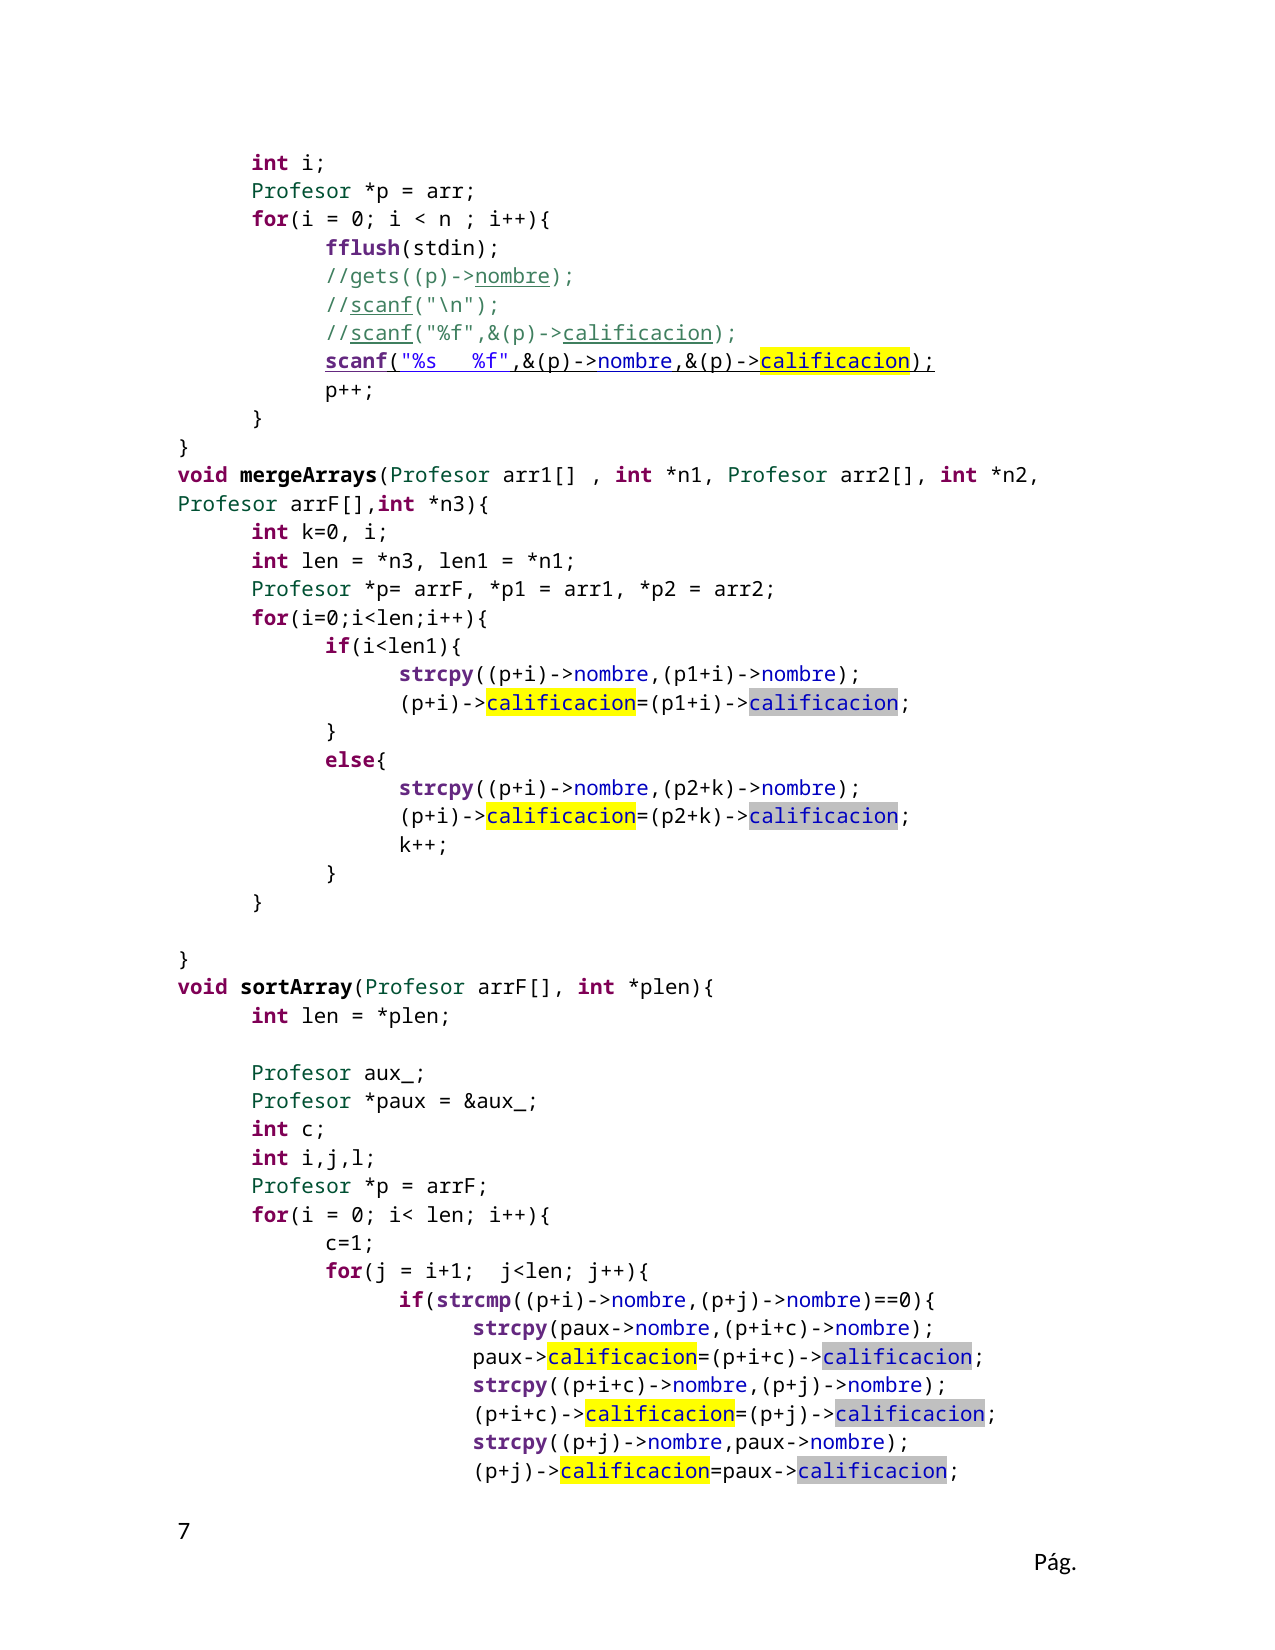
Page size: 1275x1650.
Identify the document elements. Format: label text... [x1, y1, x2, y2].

text if(i<len1){ [177, 631, 1098, 659]
text Profesor *p = arrF; [177, 1171, 1098, 1200]
text (p+i)->calificacion=(p1+i)->calificacion; [898, 688, 1098, 716]
text scanf("%s %f",&(p)->nombre,&(p)->calificacion); [910, 347, 1098, 375]
text void mergeArrays(Profesor arr1[] , int *n1, Profesor arr2[], int *n2, Profesor arrF[],int *n3){ [177, 460, 1098, 517]
text (p+j)->calificacion=paux->calificacion; [947, 1456, 1098, 1484]
text p++; [177, 375, 1098, 403]
text strcpy(paux->nombre,(p+i+c)->nombre); [177, 1313, 1098, 1342]
text (p+i+c)->calificacion=(p+j)->calificacion; [735, 1399, 835, 1427]
text else{ [177, 745, 1098, 773]
text Profesor aux_; [177, 1058, 1098, 1086]
text strcpy((p+i)->nombre,(p2+k)->nombre); [177, 773, 1098, 802]
text paux->calificacion=(p+i+c)->calificacion; [697, 1342, 822, 1370]
text if(strcmp((p+i)->nombre,(p+j)->nombre)==0){ [177, 1285, 1098, 1313]
text } [177, 403, 1098, 432]
text //scanf("\n"); [177, 290, 1098, 318]
text //gets((p)->nombre); [177, 261, 1098, 290]
text } [177, 432, 1098, 460]
text } [177, 716, 1098, 745]
text void sortArray(Profesor arrF[], int *plen){ [177, 972, 1098, 1001]
text strcpy((p+j)->nombre,paux->nombre); [177, 1427, 1098, 1456]
text fflush(stdin); [177, 233, 1098, 261]
text for(j = i+1; j<len; j++){ [177, 1257, 1098, 1285]
text (p+i)->calificacion=(p1+i)->calificacion; [636, 688, 749, 716]
text c=1; [177, 1228, 1098, 1257]
text (p+i)->calificacion=(p1+i)->calificacion; [177, 688, 486, 716]
text Profesor *p = arr; [177, 176, 1098, 204]
text } [177, 944, 1098, 972]
text strcpy((p+i+c)->nombre,(p+j)->nombre); [177, 1370, 1098, 1399]
text for(i=0;i<len;i++){ [177, 603, 1098, 631]
text //scanf("%f",&(p)->calificacion); [177, 318, 1098, 347]
text (p+i+c)->calificacion=(p+j)->calificacion; [985, 1399, 1098, 1427]
text (p+i)->calificacion=(p2+k)->calificacion; [636, 802, 749, 830]
text int i; [177, 148, 1098, 176]
text paux->calificacion=(p+i+c)->calificacion; [177, 1342, 547, 1370]
text int i,j,l; [177, 1143, 1098, 1171]
text int c; [177, 1114, 1098, 1143]
text strcpy((p+i)->nombre,(p1+i)->nombre); [177, 659, 1098, 688]
text Profesor *p= arrF, *p1 = arr1, *p2 = arr2; [177, 574, 1098, 603]
text for(i = 0; i< len; i++){ [177, 1200, 1098, 1228]
text int len = *n3, len1 = *n1; [177, 546, 1098, 574]
text for(i = 0; i < n ; i++){ [177, 204, 1098, 233]
text scanf("%s %f",&(p)->nombre,&(p)->calificacion); [177, 347, 760, 375]
text (p+i)->calificacion=(p2+k)->calificacion; [898, 802, 1098, 830]
text paux->calificacion=(p+i+c)->calificacion; [972, 1342, 1098, 1370]
text int k=0, i; [177, 517, 1098, 546]
text (p+i)->calificacion=(p2+k)->calificacion; [177, 802, 486, 830]
text (p+j)->calificacion=paux->calificacion; [177, 1456, 560, 1484]
text } [177, 858, 1098, 887]
text (p+j)->calificacion=paux->calificacion; [710, 1456, 797, 1484]
text } [177, 887, 1098, 915]
text k++; [177, 830, 1098, 858]
text (p+i+c)->calificacion=(p+j)->calificacion; [177, 1399, 585, 1427]
text int len = *plen; [177, 1001, 1098, 1029]
text Profesor *paux = &aux_; [177, 1086, 1098, 1114]
